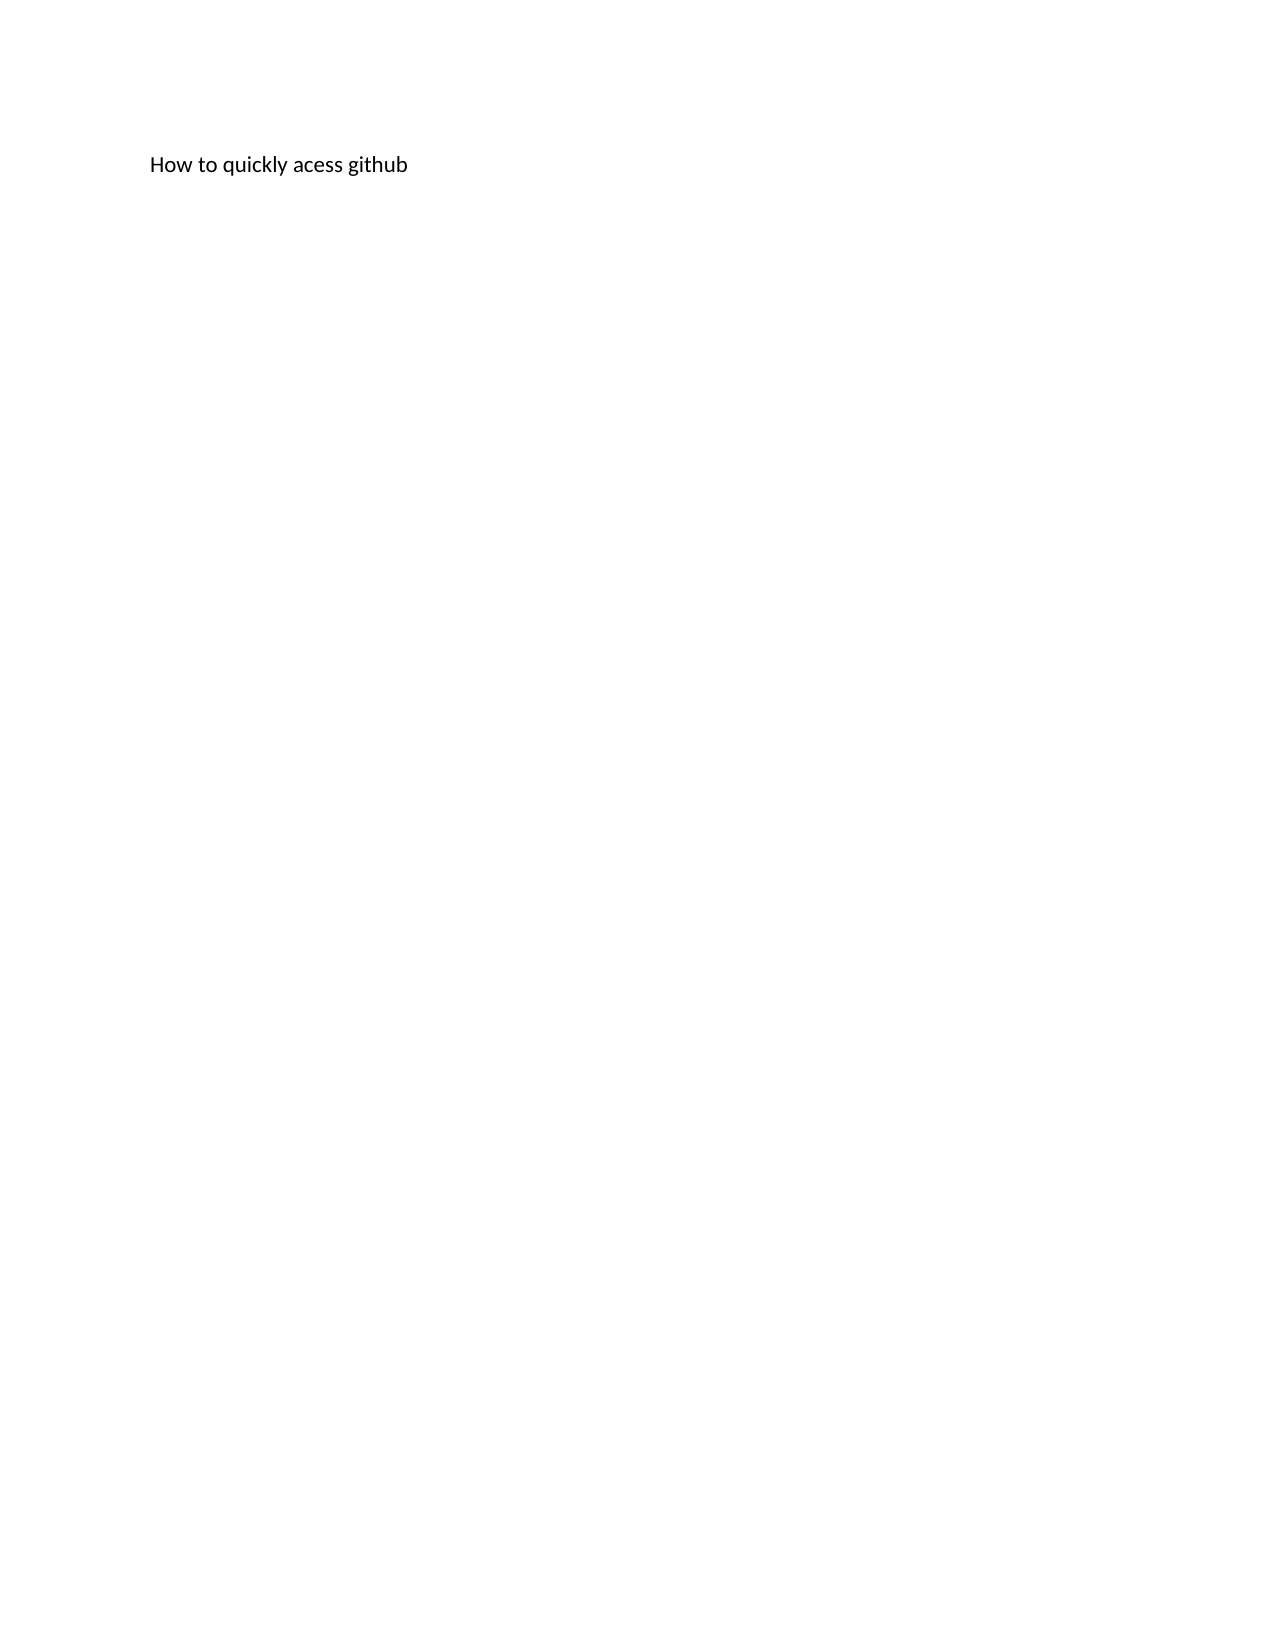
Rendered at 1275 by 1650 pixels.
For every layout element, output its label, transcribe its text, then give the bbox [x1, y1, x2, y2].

text How to quickly acess github [150, 150, 1125, 178]
